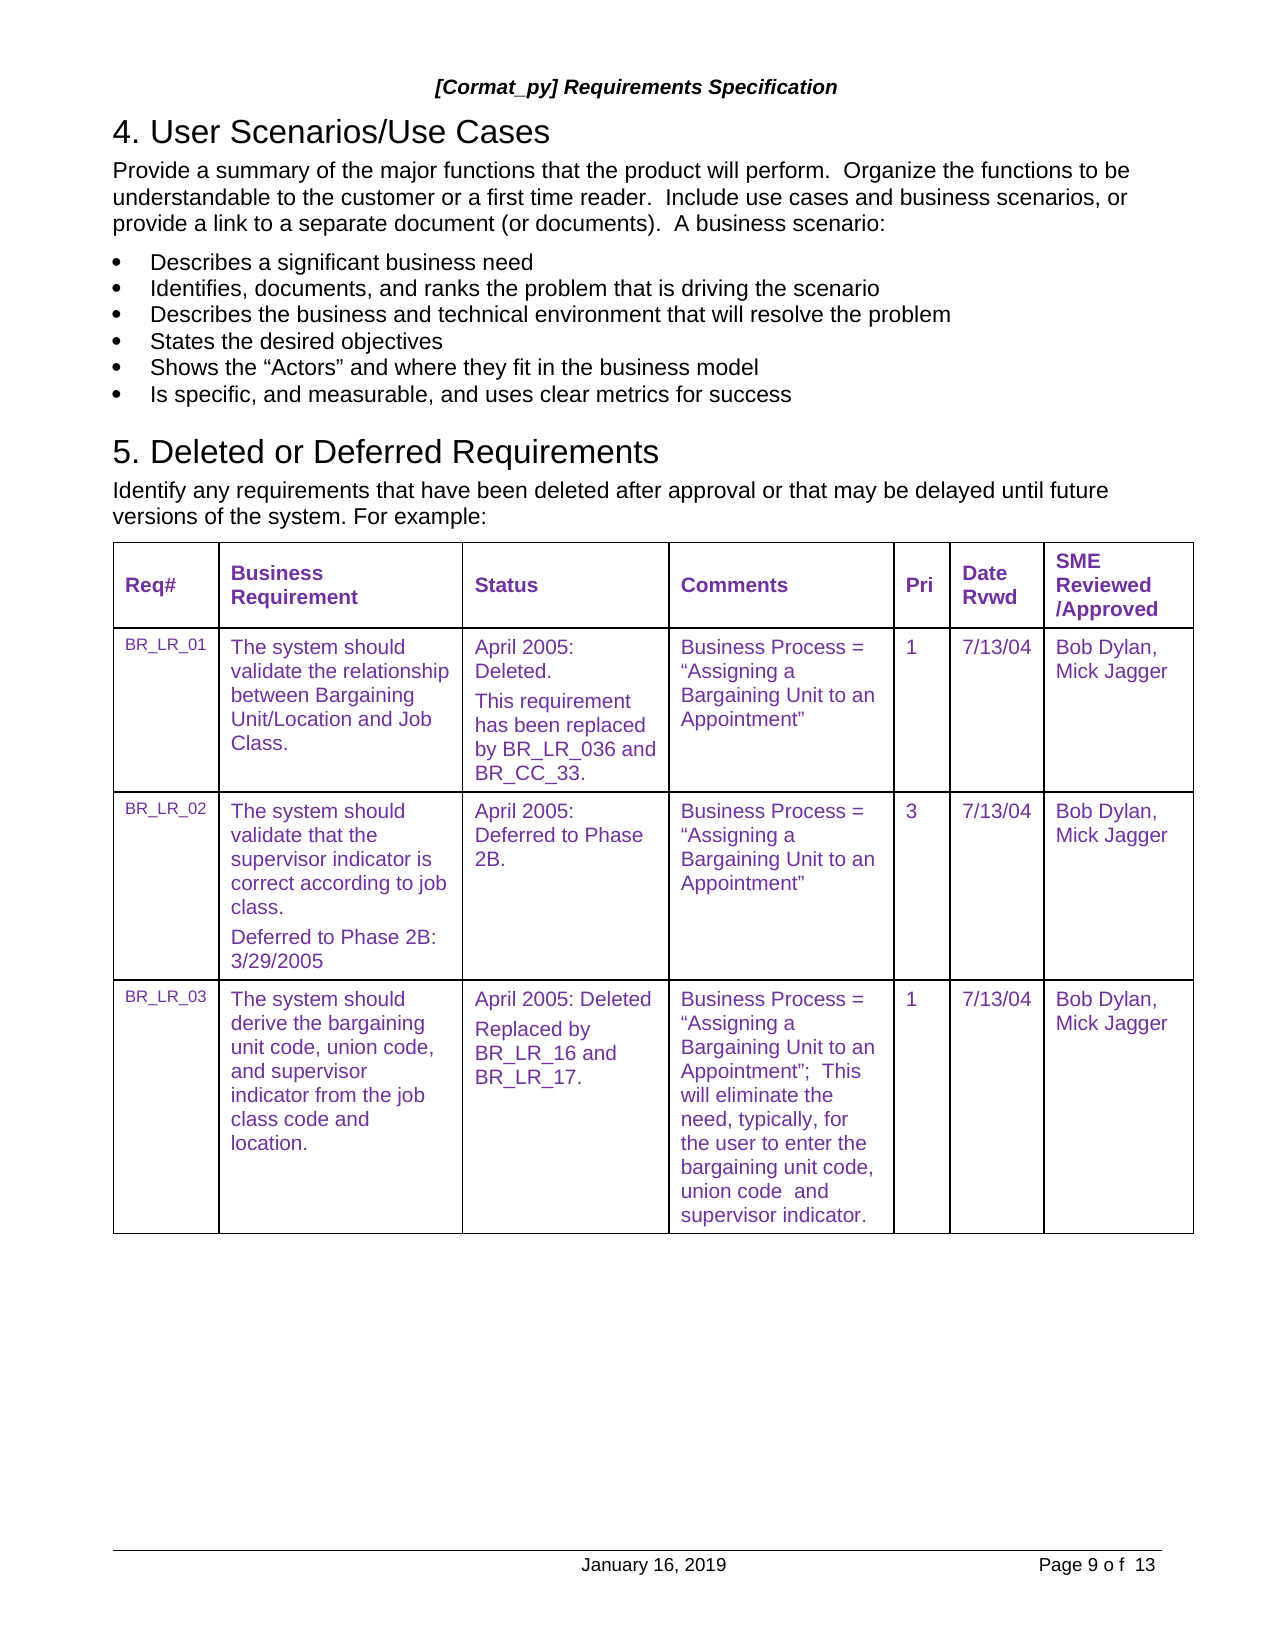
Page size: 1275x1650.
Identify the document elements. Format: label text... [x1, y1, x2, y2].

table_header Comments [670, 543, 893, 627]
table_header Date Rvwd [951, 543, 1043, 627]
table_header Status [463, 543, 668, 627]
table_cell 7/13/04 [951, 793, 1043, 979]
table_header Pri [895, 543, 949, 627]
table_cell April 2005: Deleted Replaced by BR_LR_16 and BR_LR_17. [463, 981, 668, 1233]
table_cell Bob Dylan, Mick Jagger [1045, 981, 1193, 1233]
list Describes the business and technical environment that will resolve the problem [112, 301, 1162, 328]
table_cell 3 [895, 793, 949, 979]
list Shows the “Actors” and where they fit in the business model [112, 354, 1162, 381]
table_cell The system should derive the bargaining unit code, union code, and supervisor indicator from the job class code and location. [220, 981, 462, 1233]
table_cell Bob Dylan, Mick Jagger [1045, 793, 1193, 979]
table_header SME Reviewed /Approved [1045, 543, 1193, 627]
table_cell April 2005: Deferred to Phase 2B. [463, 793, 668, 979]
table_cell 7/13/04 [951, 629, 1043, 791]
table_cell 7/13/04 [951, 981, 1043, 1233]
list Describes a significant business need [112, 249, 1162, 275]
subtitle Deleted or Deferred Requirements [112, 432, 1162, 470]
text Identify any requirements that have been deleted after approval or that may be delayed until future versions of the system. For example: [112, 477, 1162, 529]
table_header Business Requirement [220, 543, 462, 627]
table_cell Business Process = “Assigning a Bargaining Unit to an Appointment” [670, 629, 893, 791]
list States the desired objectives [112, 328, 1162, 354]
table_cell Bob Dylan, Mick Jagger [1045, 629, 1193, 791]
list Is specific, and measurable, and uses clear metrics for success [112, 381, 1162, 407]
table_cell April 2005: Deleted. This requirement has been replaced by BR_LR_036 and BR_CC_33. [463, 629, 668, 791]
table_cell Business Process = “Assigning a Bargaining Unit to an Appointment”; This will eliminate the need, typically, for the user to enter the bargaining unit code, union code and supervisor indicator. [670, 981, 893, 1233]
table_cell 1 [895, 981, 949, 1233]
text Provide a summary of the major functions that the product will perform. Organize the functions to be understandable to the customer or a first time reader. Include use cases and business scenarios, or provide a link to a separate document (or documents). A business scenario: [112, 157, 1162, 236]
table_cell Business Process = “Assigning a Bargaining Unit to an Appointment” [670, 793, 893, 979]
table_header Req# [114, 543, 218, 627]
table_cell 1 [895, 629, 949, 791]
table_cell The system should validate the relationship between Bargaining Unit/Location and Job Class. [220, 629, 462, 791]
list Identifies, documents, and ranks the problem that is driving the scenario [112, 275, 1162, 301]
table_cell BR_LR_01 [114, 629, 218, 791]
subtitle User Scenarios/Use Cases [112, 112, 1162, 151]
table_cell The system should validate that the supervisor indicator is correct according to job class. Deferred to Phase 2B: 3/29/2005 [220, 793, 462, 979]
table_cell BR_LR_03 [114, 981, 218, 1233]
table_cell BR_LR_02 [114, 793, 218, 979]
